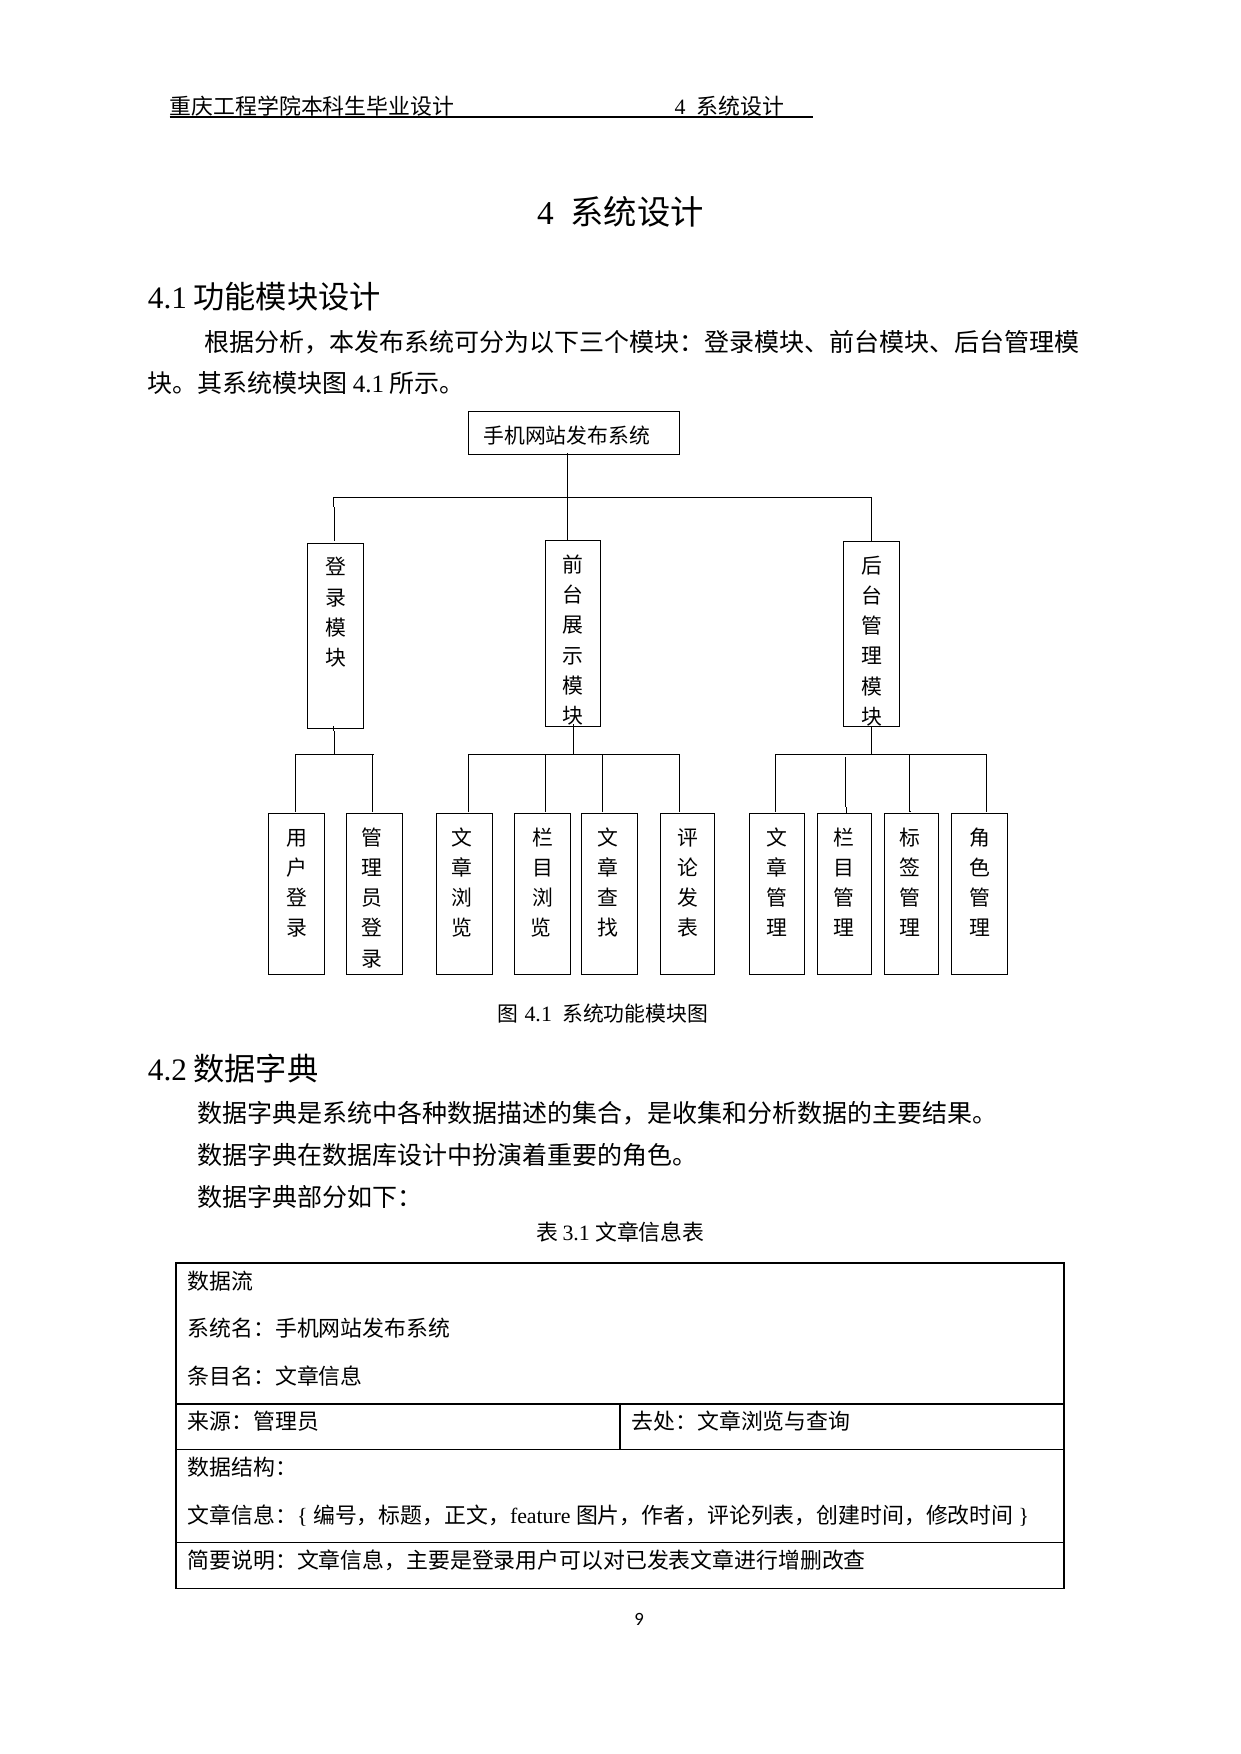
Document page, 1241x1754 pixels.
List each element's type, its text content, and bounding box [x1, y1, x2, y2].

subtitle 4 系统设计 [148, 186, 1092, 234]
subtitle 4.2数据字典 [148, 1044, 1092, 1089]
text 表3.1 文章信息表 [148, 1214, 1092, 1246]
table_cell 去处：文章浏览与查询 [621, 1405, 1063, 1448]
text 数据字典部分如下： [148, 1173, 1092, 1214]
text 数据字典是系统中各种数据描述的集合，是收集和分析数据的主要结果。 [148, 1089, 1092, 1131]
table_header 数据流 系统名：手机网站发布系统 条目名：文章信息 [177, 1264, 1063, 1403]
table_cell 简要说明：文章信息，主要是登录用户可以对已发表文章进行增删改查 [177, 1543, 1063, 1587]
table_cell 来源：管理员 [177, 1405, 619, 1448]
table_cell 数据结构： 文章信息：{ 编号，标题，正文，feature 图片，作者，评论列表，创建时间，修改时间 } [177, 1450, 1063, 1542]
subtitle 4.1功能模块设计 [148, 273, 1092, 318]
text 根据分析，本发布系统可分为以下三个模块：登录模块、前台模块、后台管理模块。其系统模块图4.1所示。 [148, 318, 1092, 401]
text 数据字典在数据库设计中扮演着重要的角色。 [148, 1131, 1092, 1173]
